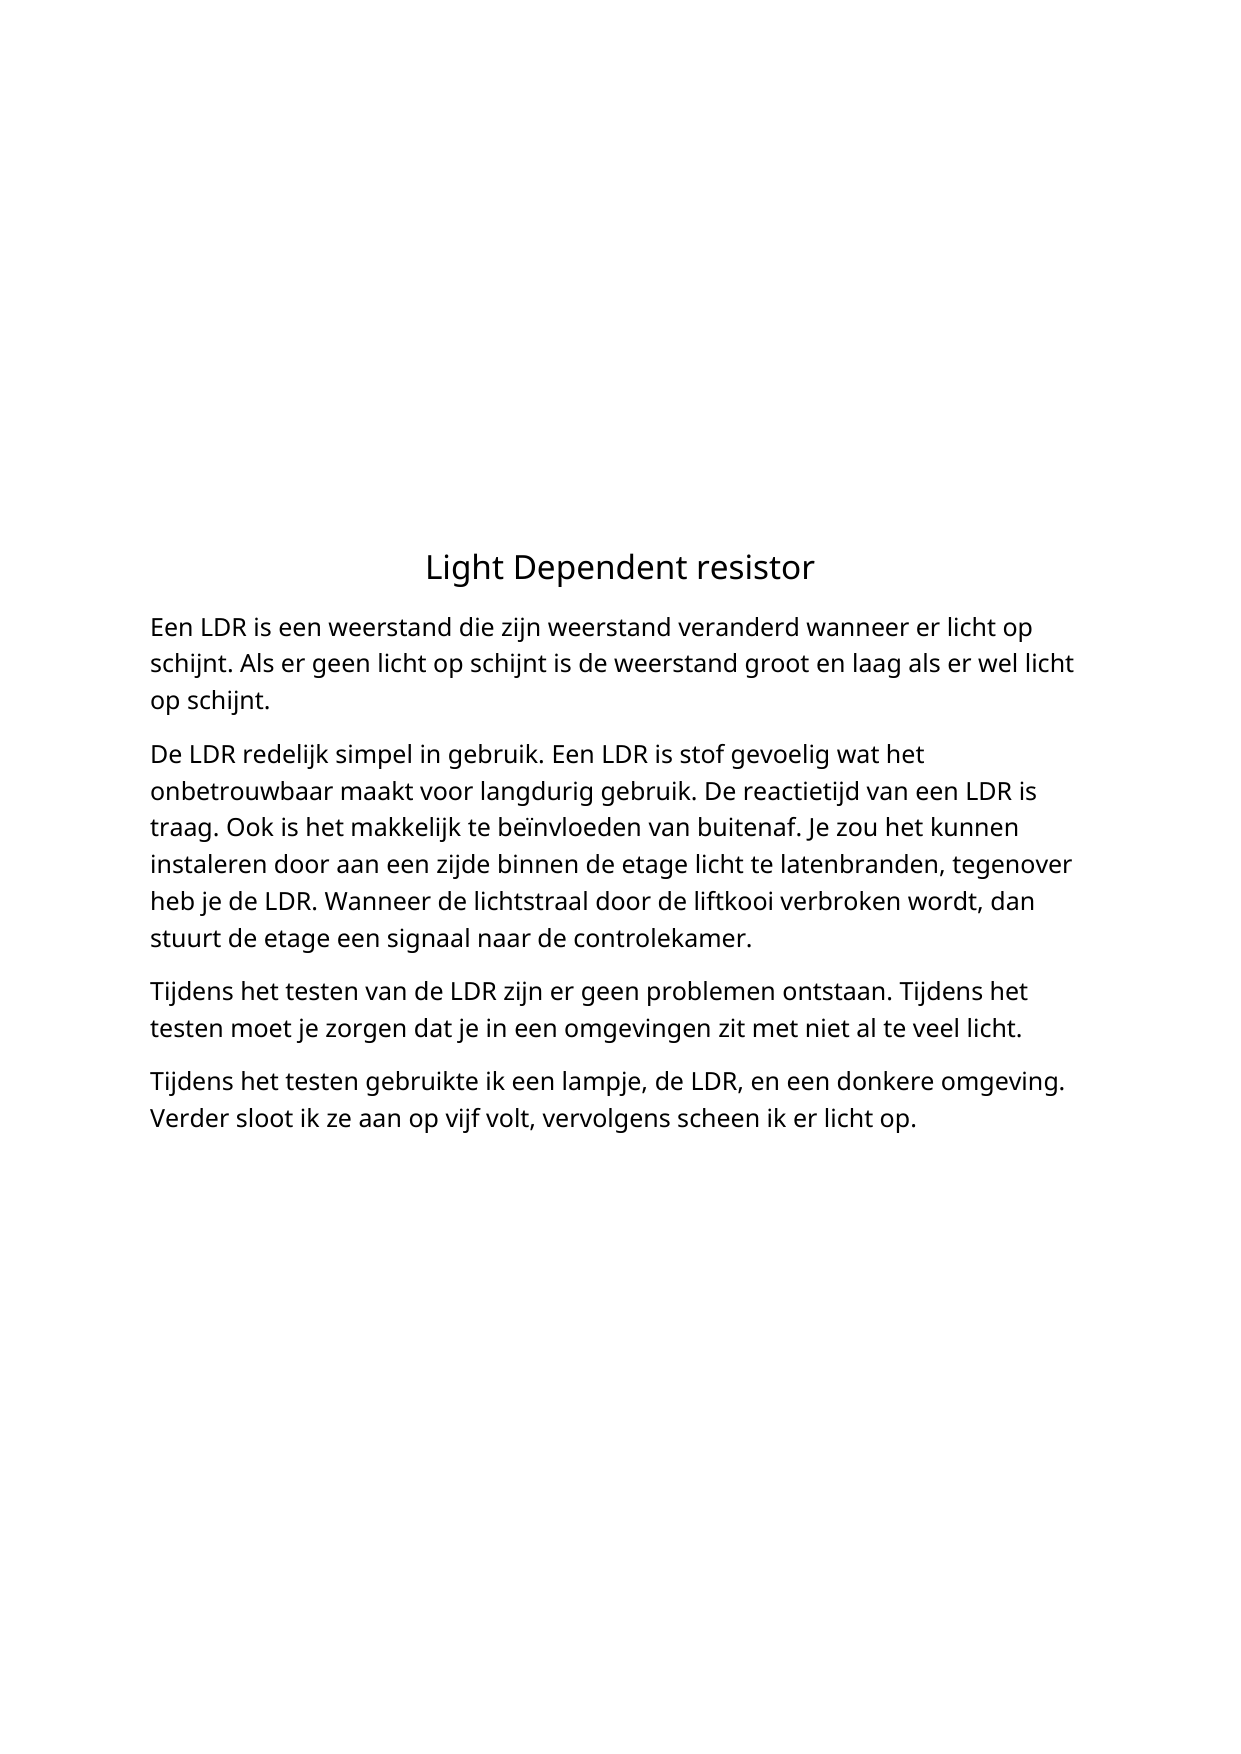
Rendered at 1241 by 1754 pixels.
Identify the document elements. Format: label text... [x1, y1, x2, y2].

text Light Dependent resistor [150, 544, 1090, 589]
text De LDR redelijk simpel in gebruik. Een LDR is stof gevoelig wat het onbetrouwbaar maakt voor langdurig gebruik. De reactietijd van een LDR is traag. Ook is het makkelijk te beïnvloeden van buitenaf. Je zou het kunnen instaleren door aan een zijde binnen de etage licht te latenbranden, tegenover heb je de LDR. Wanneer de lichtstraal door de liftkooi verbroken wordt, dan stuurt de etage een signaal naar de controlekamer. [150, 736, 1090, 954]
text Een LDR is een weerstand die zijn weerstand veranderd wanneer er licht op schijnt. Als er geen licht op schijnt is de weerstand groot en laag als er wel licht op schijnt. [150, 609, 1090, 717]
text Tijdens het testen van de LDR zijn er geen problemen ontstaan. Tijdens het testen moet je zorgen dat je in een omgevingen zit met niet al te veel licht. [150, 974, 1090, 1044]
text Tijdens het testen gebruikte ik een lampje, de LDR, en een donkere omgeving. Verder sloot ik ze aan op vijf volt, vervolgens scheen ik er licht op. [150, 1064, 1090, 1135]
